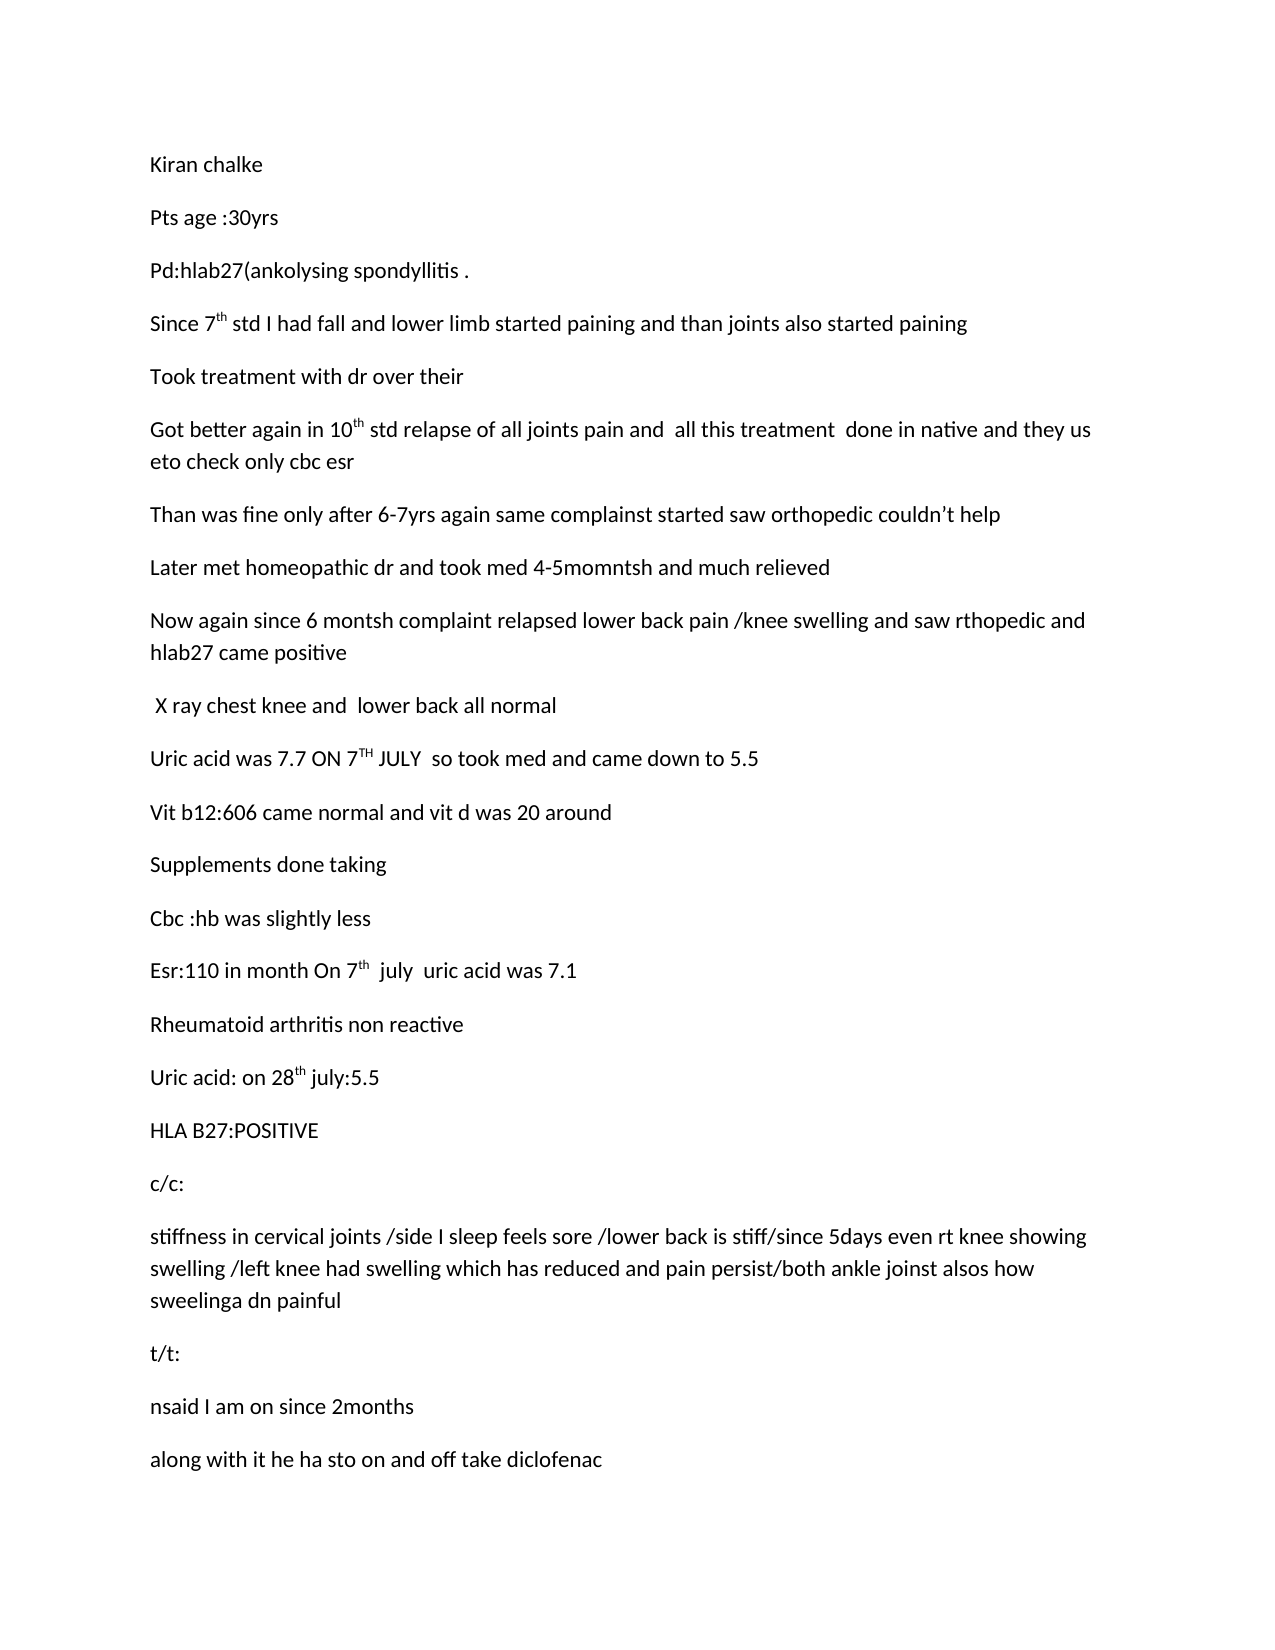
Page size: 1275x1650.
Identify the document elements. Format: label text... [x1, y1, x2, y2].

text Pd:hlab27(ankolysing spondyllitis . [150, 256, 1125, 284]
text Now again since 6 montsh complaint relapsed lower back pain /knee swelling and saw rthopedic and hlab27 came positive [150, 606, 1125, 667]
text Than was fine only after 6-7yrs again same complainst started saw orthopedic couldn’t help [150, 500, 1125, 528]
text Cbc :hb was slightly less [150, 904, 1125, 932]
text Supplements done taking [150, 851, 1125, 879]
text X ray chest knee and lower back all normal [150, 692, 1125, 719]
text Vit b12:606 came normal and vit d was 20 around [150, 798, 1125, 826]
text Uric acid was 7.7 ON 7TH JULY so took med and came down to 5.5 [150, 744, 1125, 773]
text t/t: [150, 1339, 1125, 1367]
text Kiran chalke [150, 150, 1125, 178]
text Rheumatoid arthritis non reactive [150, 1010, 1125, 1038]
text Esr:110 in month On 7th july uric acid was 7.1 [150, 957, 1125, 985]
text Since 7th std I had fall and lower limb started paining and than joints also started paining [150, 309, 1125, 337]
text Later met homeopathic dr and took med 4-5momntsh and much relieved [150, 553, 1125, 581]
text Got better again in 10th std relapse of all joints pain and all this treatment done in native and they us eto check only cbc esr [150, 415, 1125, 475]
text stiffness in cervical joints /side I sleep feels sore /lower back is stiff/since 5days even rt knee showing swelling /left knee had swelling which has reduced and pain persist/both ankle joinst alsos how sweelinga dn painful [150, 1222, 1125, 1314]
text nsaid I am on since 2months [150, 1392, 1125, 1420]
text Uric acid: on 28th july:5.5 [150, 1063, 1125, 1091]
text Took treatment with dr over their [150, 362, 1125, 390]
text HLA B27:POSITIVE [150, 1116, 1125, 1144]
text Pts age :30yrs [150, 203, 1125, 231]
text c/c: [150, 1169, 1125, 1197]
text along with it he ha sto on and off take diclofenac [150, 1445, 1125, 1473]
